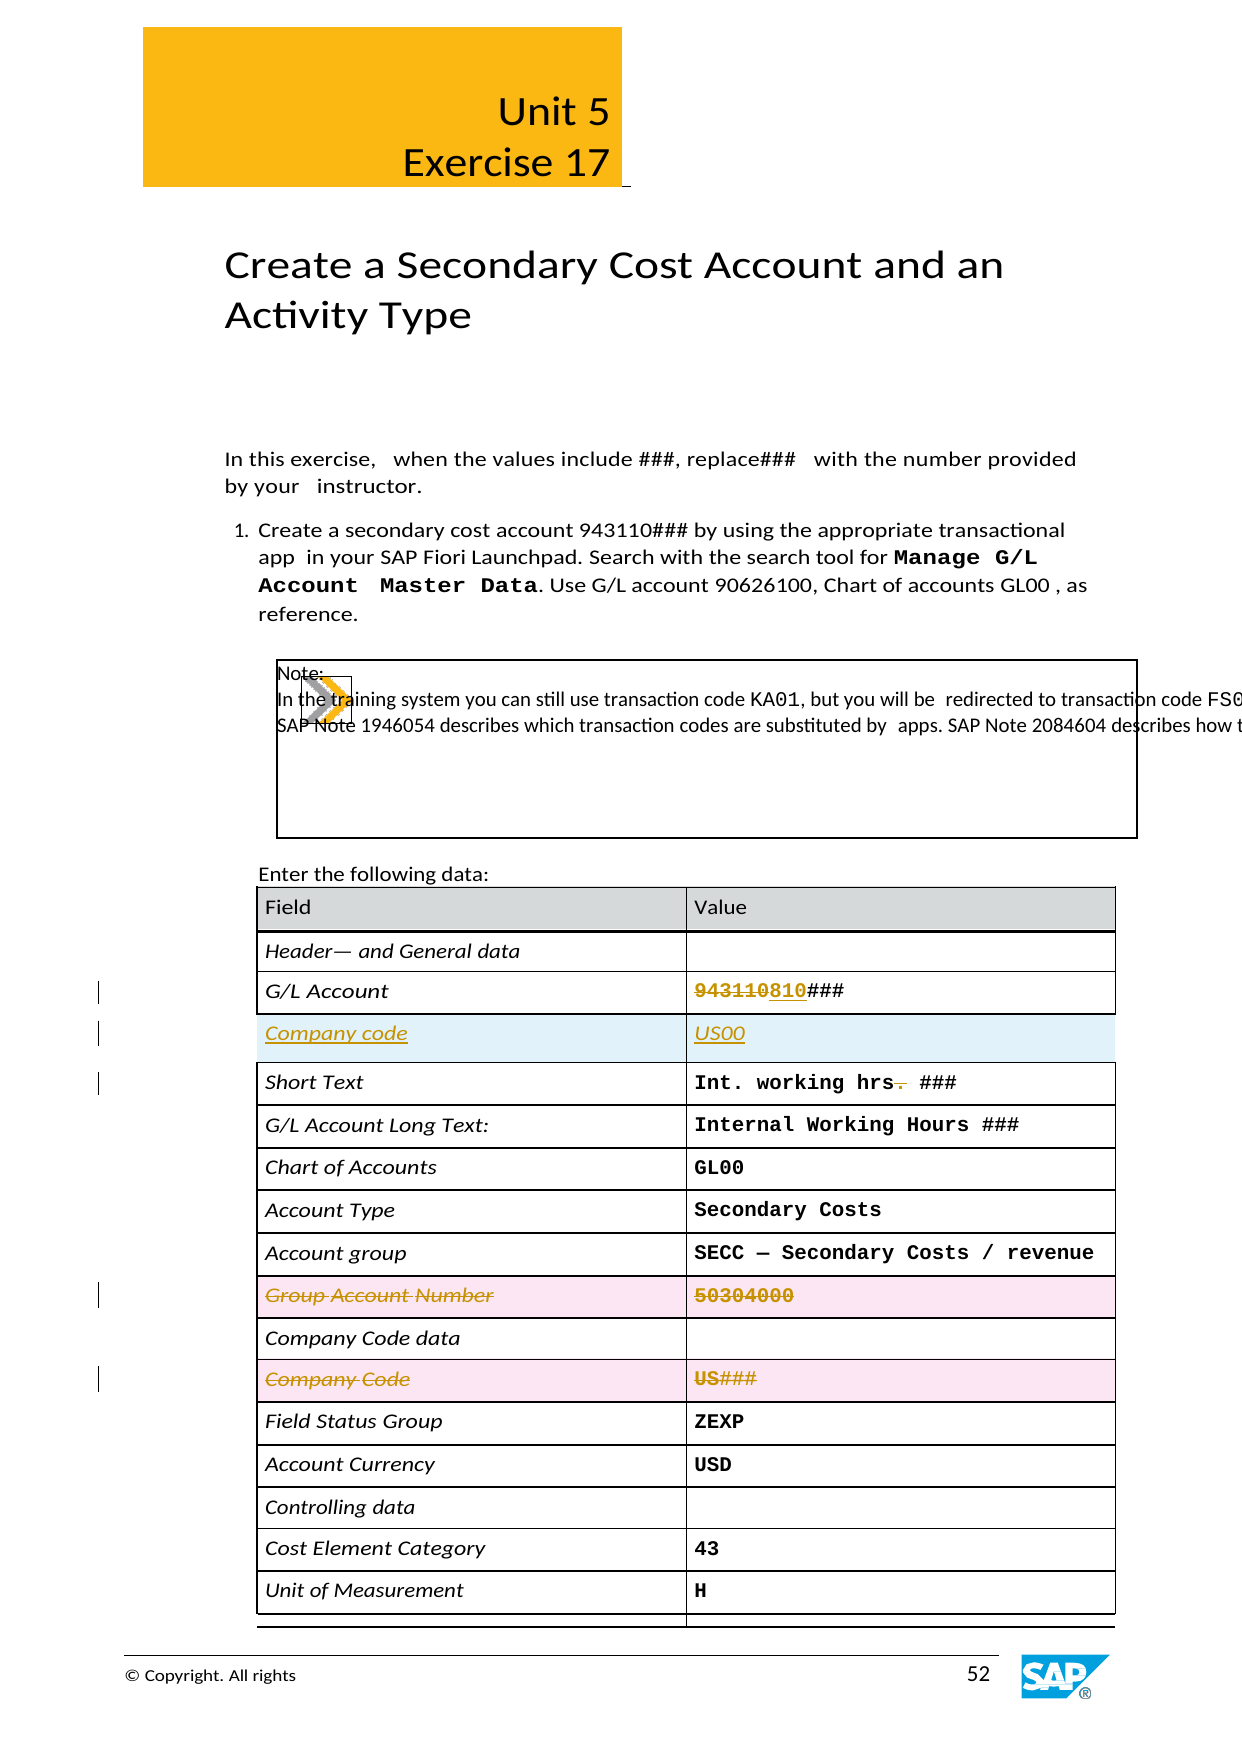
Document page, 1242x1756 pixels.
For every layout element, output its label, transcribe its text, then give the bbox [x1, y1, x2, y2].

table_cell [687, 1319, 1115, 1358]
list Create a secondary cost account 943110### by using the appropriate transactional app in your SAP Fiori Launchpad. Search with the search tool for Manage G/L Account Master Data. Use G/L account 90626100, Chart of accounts GL00 , as reference. [233, 517, 1097, 626]
table_cell [687, 1615, 1115, 1626]
table_cell Int. working hrs ### [687, 1063, 1115, 1104]
table_cell Account Currency [258, 1446, 686, 1486]
table_cell G/L Account Long Text: [258, 1106, 686, 1147]
table_cell [687, 1488, 1115, 1527]
subtitle Create a Secondary Cost Account and an Activity Type [224, 240, 1097, 338]
table_cell Chart of Accounts [258, 1149, 686, 1189]
table_cell [257, 1614, 686, 1626]
table_cell Account Type [258, 1191, 686, 1232]
table_header Field [258, 888, 686, 929]
table_cell 43 [687, 1529, 1115, 1570]
table_cell Controlling data [258, 1488, 686, 1527]
table_cell Field Status Group [258, 1403, 686, 1444]
table_cell SECC — Secondary Costs / revenue [687, 1234, 1115, 1275]
picture [302, 677, 351, 723]
picture [1079, 1687, 1091, 1699]
table_cell Account group [258, 1234, 686, 1275]
table_cell Header— and General data [258, 933, 686, 971]
text Enter the following data: [258, 861, 1131, 886]
table_cell Secondary Costs [687, 1191, 1115, 1232]
table_cell GL00 [687, 1149, 1115, 1189]
table_cell USD [687, 1446, 1115, 1486]
table_cell ### [687, 972, 1115, 1013]
table_cell Short Text [258, 1063, 686, 1104]
table_cell Cost Element Category [258, 1529, 686, 1570]
table_cell [687, 933, 1115, 971]
table_cell ZEXP [687, 1403, 1115, 1444]
table_cell Unit of Measurement [258, 1572, 686, 1613]
table_cell G/L Account [258, 972, 686, 1013]
table_cell Internal Working Hours ### [687, 1106, 1115, 1147]
table_header Value [687, 888, 1115, 929]
text In this exercise, when the values include ###, replace### with the number provided by your instructor. [224, 447, 1097, 499]
table_cell Company Code data [258, 1319, 686, 1358]
table_cell H [687, 1572, 1115, 1613]
